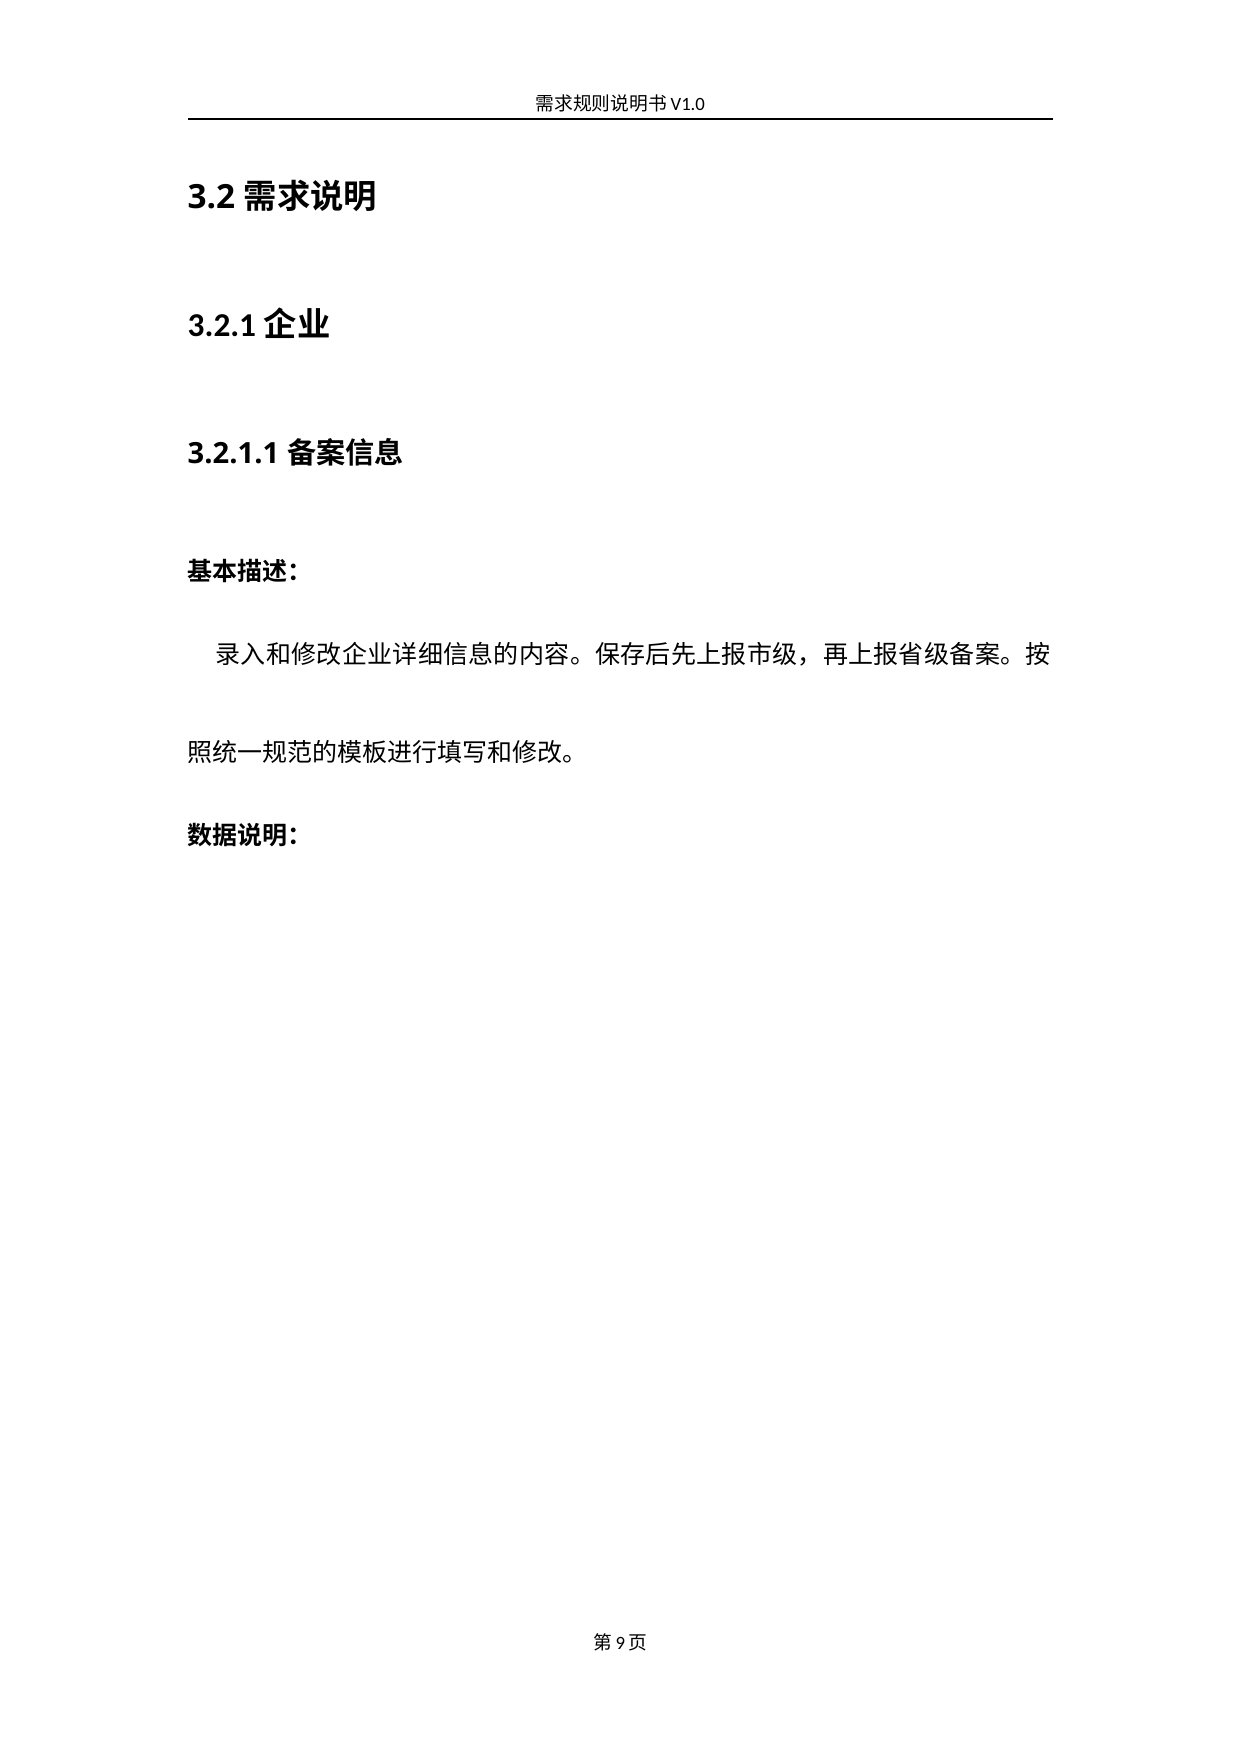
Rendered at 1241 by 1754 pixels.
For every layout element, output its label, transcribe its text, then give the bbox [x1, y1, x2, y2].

text 基本描述： [187, 537, 1053, 602]
subtitle 3.2.1.1 备案信息 [187, 419, 1053, 484]
subtitle 3.2.1 企业 [187, 289, 1053, 354]
subtitle 3.2 需求说明 [187, 162, 1053, 227]
text 录入和修改企业详细信息的内容。保存后先上报市级，再上报省级备案。按照统一规范的模板进行填写和修改。 [187, 621, 1053, 783]
text 数据说明： [187, 801, 1053, 866]
